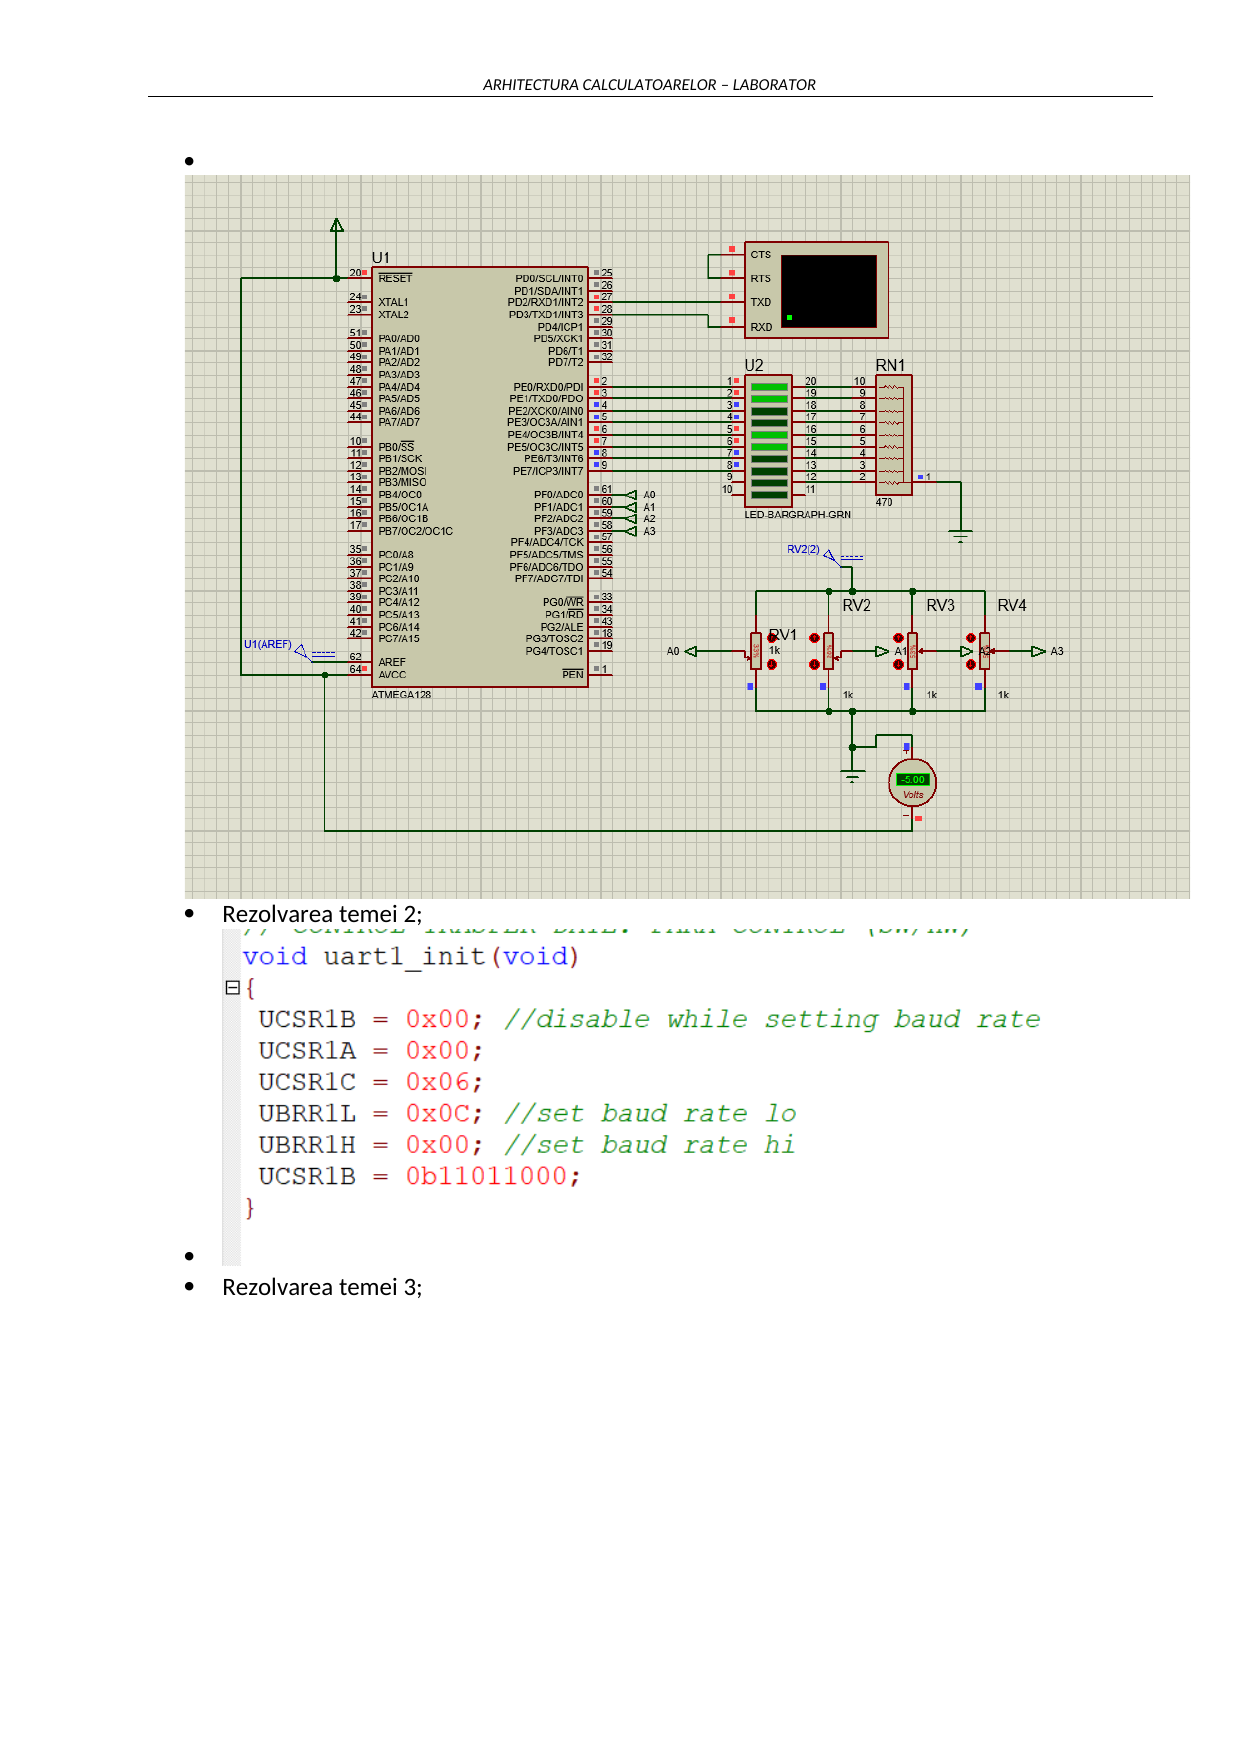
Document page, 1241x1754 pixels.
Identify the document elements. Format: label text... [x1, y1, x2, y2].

picture [184, 175, 1191, 899]
list Rezolvarea temei 2; [185, 899, 1153, 929]
picture [222, 929, 1134, 1266]
list Rezolvarea temei 3; [185, 1271, 1153, 1302]
